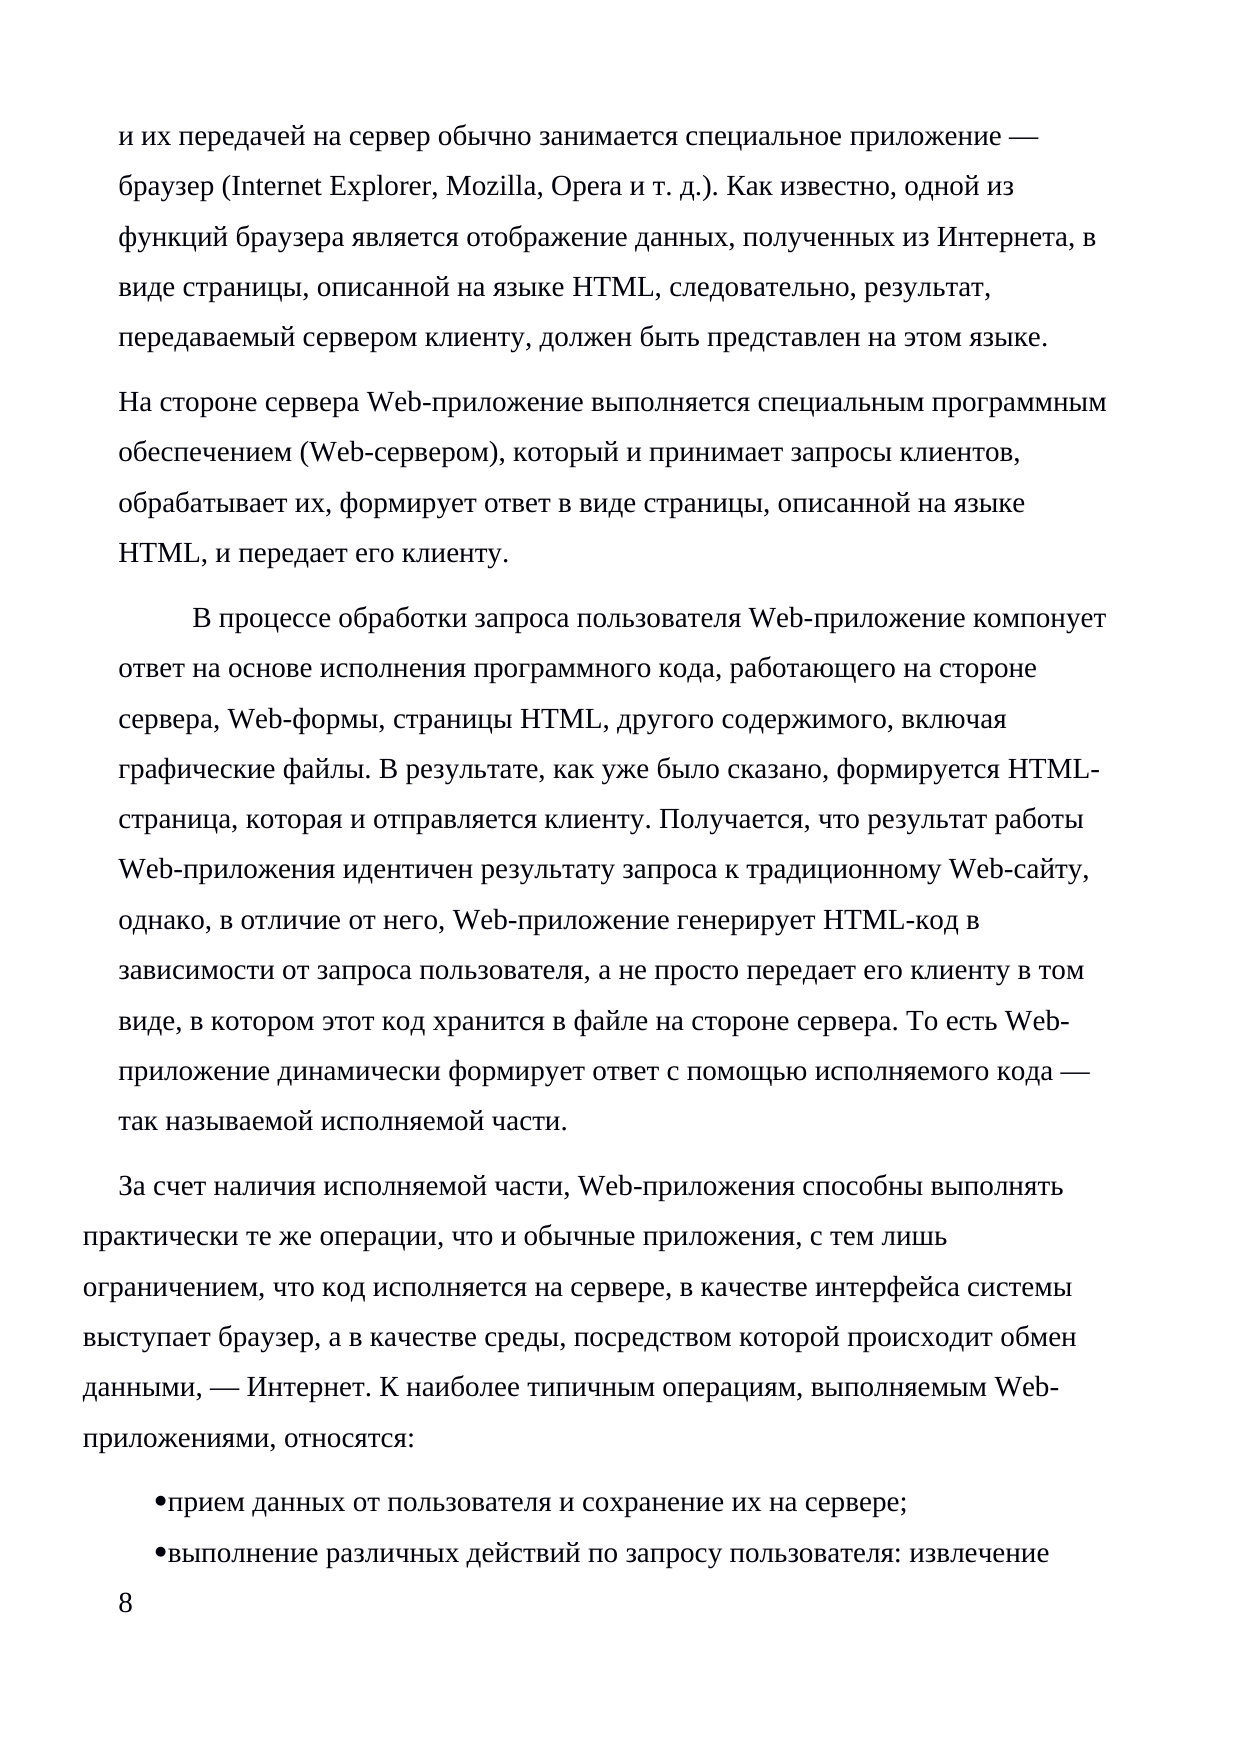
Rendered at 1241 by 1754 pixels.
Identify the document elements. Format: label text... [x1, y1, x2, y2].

text В процессе обработки запроса пользователя Web-приложение компонует ответ на основе исполнения программного кода, работающего на стороне сервера, Web-формы, страницы HTML, другого содержимого, включая графические файлы. В результате, как уже было сказано, формируется HTML-страница, которая и отправляется клиенту. Получается, что результат работы Web-приложения идентичен результату запроса к традиционному Web-сайту, однако, в отличие от него, Web-приложение генерирует HTML-код в зависимости от запроса пользователя, а не просто передает его клиенту в том виде, в котором этот код хранится в файле на стороне сервера. То есть Web-приложение динамически формирует ответ с помощью исполняемого кода — так называемой исполняемой части. [118, 600, 1122, 1137]
text На стороне сервера Web-приложение выполняется специальным программным обеспечением (Web-сервером), который и принимает запросы клиентов, обрабатывает их, формирует ответ в виде страницы, описанной на языке HTML, и передает его клиенту. [118, 384, 1122, 569]
list прием данных от пользователя и сохранение их на сервере; [156, 1484, 1122, 1518]
